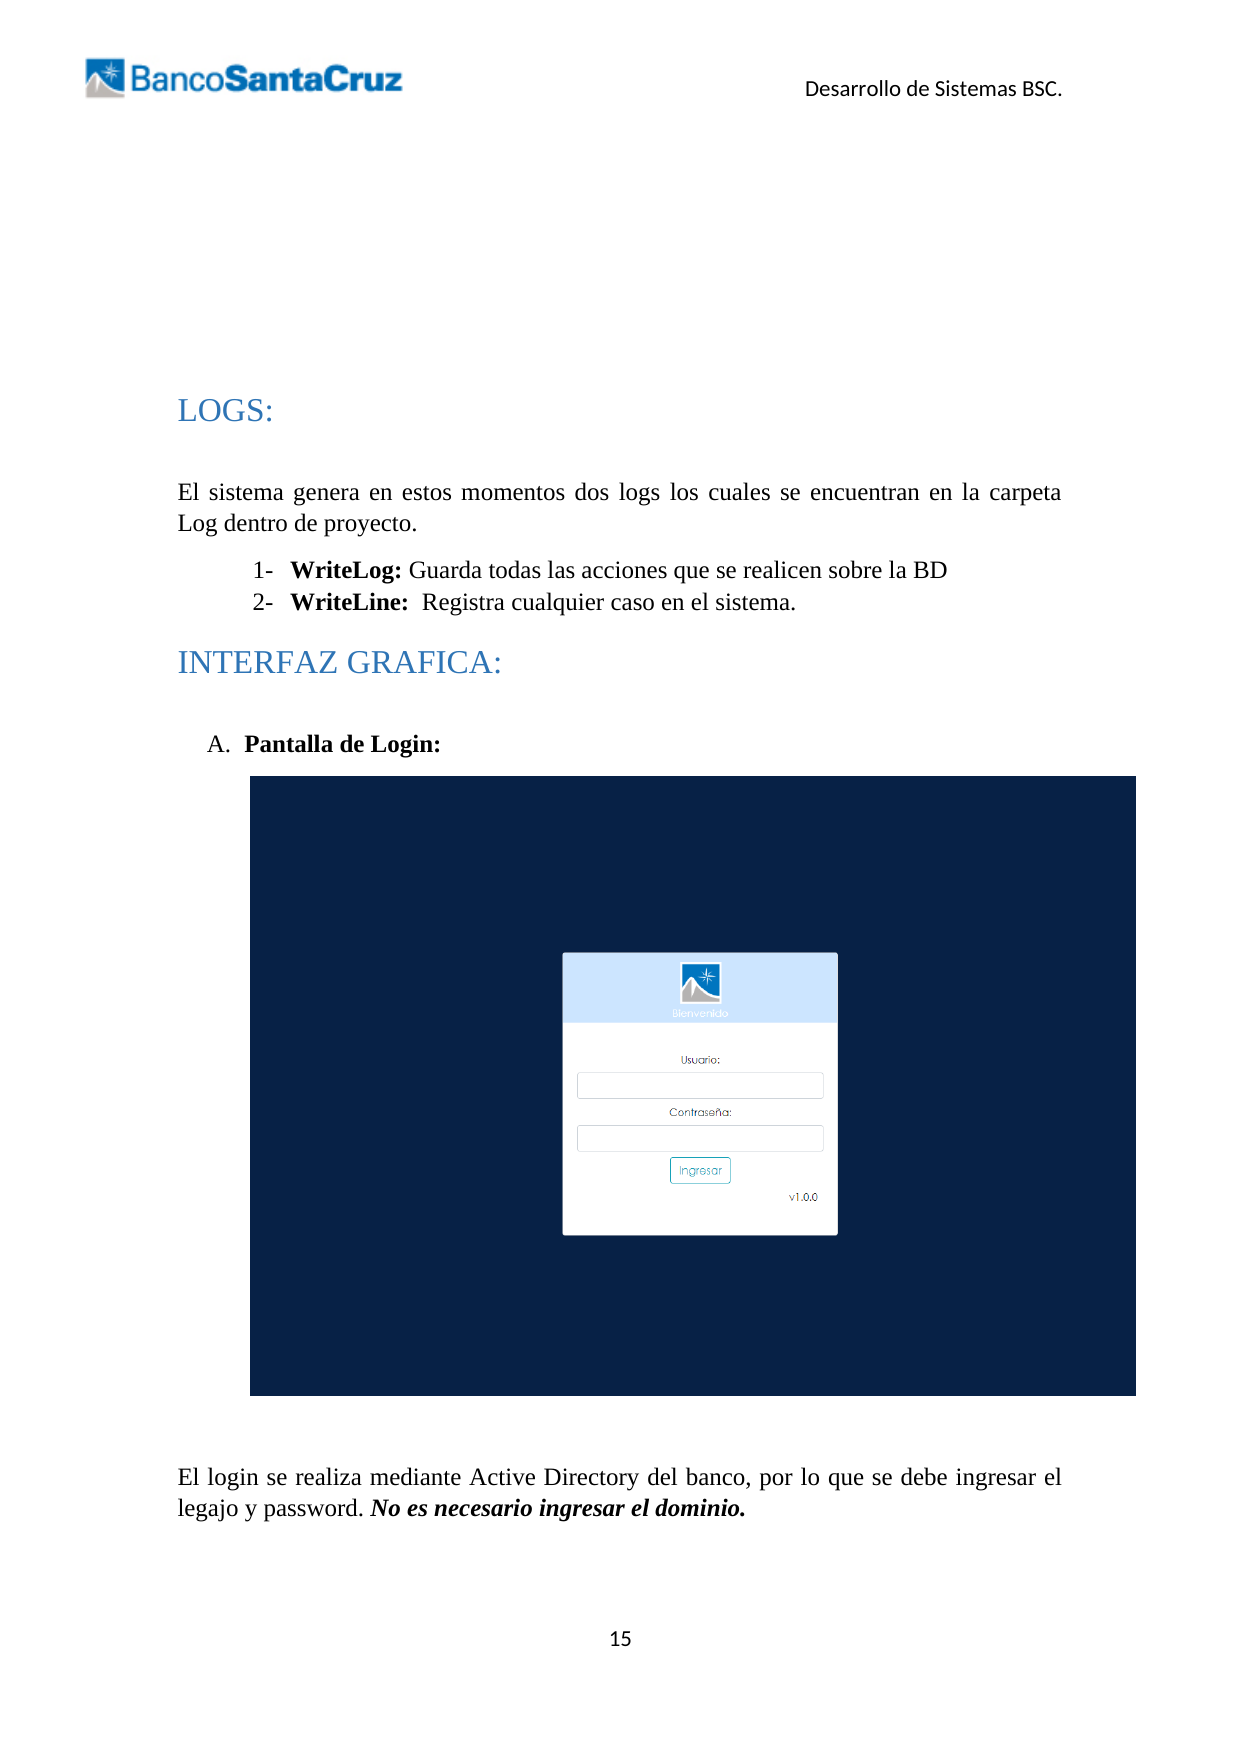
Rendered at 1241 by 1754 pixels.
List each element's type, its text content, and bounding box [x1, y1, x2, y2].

picture [81, 31, 406, 123]
list WriteLog: Guarda todas las acciones que se realicen sobre la BD [252, 556, 1063, 584]
list WriteLine: Registra cualquier caso en el sistema. [252, 587, 1063, 615]
subtitle LOGS: [177, 390, 1063, 429]
text El login se realiza mediante Active Directory del banco, por lo que se debe ingresar el legajo y password. No es necesario ingresar el dominio. [177, 1462, 1063, 1522]
picture [250, 776, 1136, 1396]
text El sistema genera en estos momentos dos logs los cuales se encuentran en la carpeta Log dentro de proyecto. [177, 477, 1063, 537]
subtitle INTERFAZ GRAFICA: [177, 643, 1063, 681]
list Pantalla de Login: [207, 729, 1063, 758]
